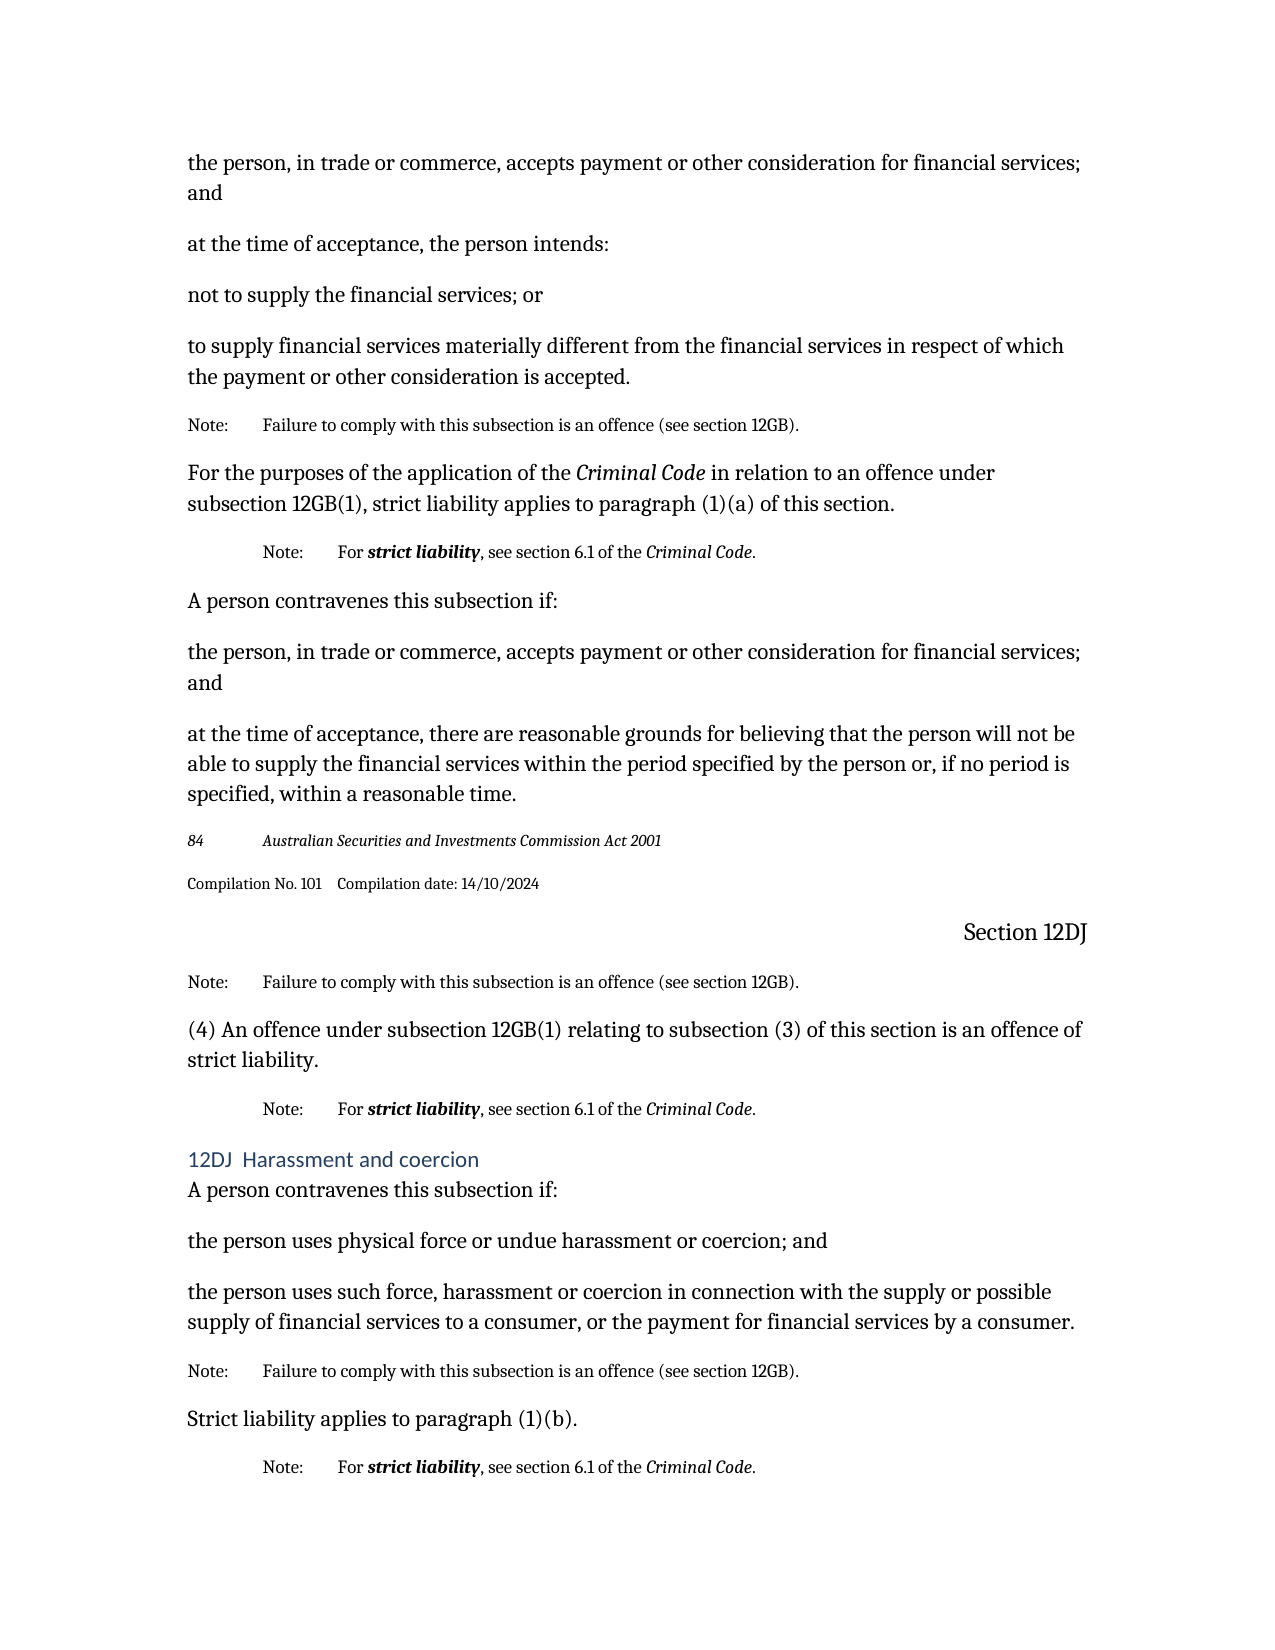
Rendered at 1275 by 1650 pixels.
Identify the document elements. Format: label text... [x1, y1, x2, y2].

text Note: For strict liability, see section 6.1 of the Criminal Code. [187, 1457, 1087, 1478]
text Note: Failure to comply with this subsection is an offence (see section 12GB). [187, 1360, 1087, 1382]
text (4) An offence under subsection 12GB(1) relating to subsection (3) of this section is an offence of strict liability. [187, 1017, 1087, 1073]
text 84 Australian Securities and Investments Commission Act 2001 [187, 832, 1087, 851]
text A person contravenes this subsection if: [187, 588, 1087, 614]
text to supply financial services materially different from the financial services in respect of which the payment or other consideration is accepted. [187, 333, 1087, 390]
text For the purposes of the application of the Criminal Code in relation to an offence under subsection 12GB(1), strict liability applies to paragraph (1)(a) of this section. [187, 460, 1087, 517]
text Note: Failure to comply with this subsection is an offence (see section 12GB). [187, 414, 1087, 436]
text Strict liability applies to paragraph (1)(b). [187, 1406, 1087, 1432]
text Compilation No. 101 Compilation date: 14/10/2024 [187, 874, 1087, 894]
subtitle 12DJ Harassment and coercion [187, 1145, 1087, 1173]
text A person contravenes this subsection if: [187, 1177, 1087, 1203]
text the person uses such force, harassment or coercion in connection with the supply or possible supply of financial services to a consumer, or the payment for financial services by a consumer. [187, 1279, 1087, 1336]
text at the time of acceptance, there are reasonable grounds for believing that the person will not be able to supply the financial services within the period specified by the person or, if no period is specified, within a reasonable time. [187, 720, 1087, 807]
text the person, in trade or commerce, accepts payment or other consideration for financial services; and [187, 150, 1087, 207]
text at the time of acceptance, the person intends: [187, 231, 1087, 258]
text Section 12DJ [187, 917, 1087, 946]
text Note: For strict liability, see section 6.1 of the Criminal Code. [187, 1098, 1087, 1120]
text Note: Failure to comply with this subsection is an offence (see section 12GB). [187, 971, 1087, 993]
text the person uses physical force or undue harassment or coercion; and [187, 1228, 1087, 1254]
text the person, in trade or commerce, accepts payment or other consideration for financial services; and [187, 639, 1087, 696]
text not to supply the financial services; or [187, 282, 1087, 309]
text Note: For strict liability, see section 6.1 of the Criminal Code. [187, 541, 1087, 563]
